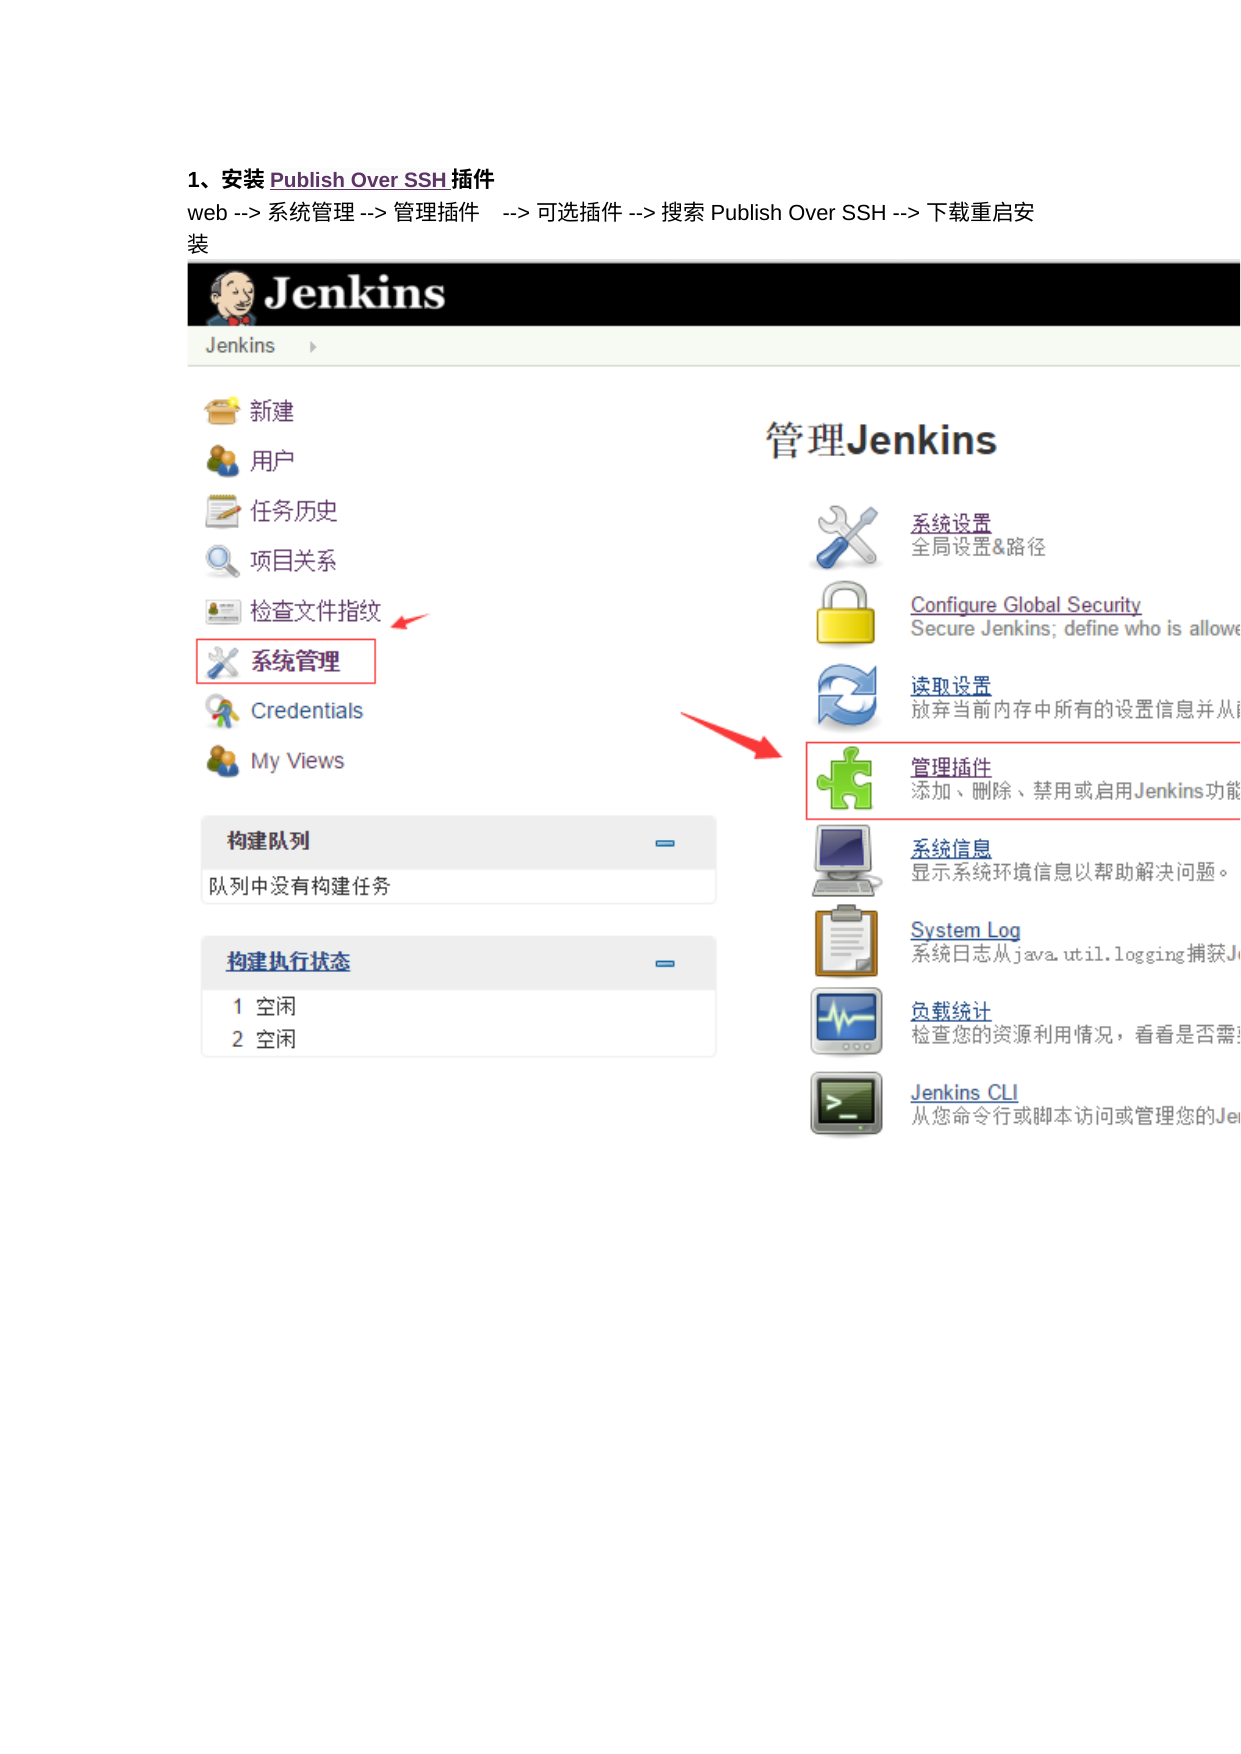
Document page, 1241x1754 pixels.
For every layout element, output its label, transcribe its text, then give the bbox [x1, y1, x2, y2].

text 1、安装Publish Over SSH插件 [187, 162, 1053, 194]
text web --> 系统管理 --> 管理插件 --> 可选插件 --> 搜索 Publish Over SSH --> 下载重启安装 [187, 194, 1053, 259]
picture [187, 259, 1241, 1147]
